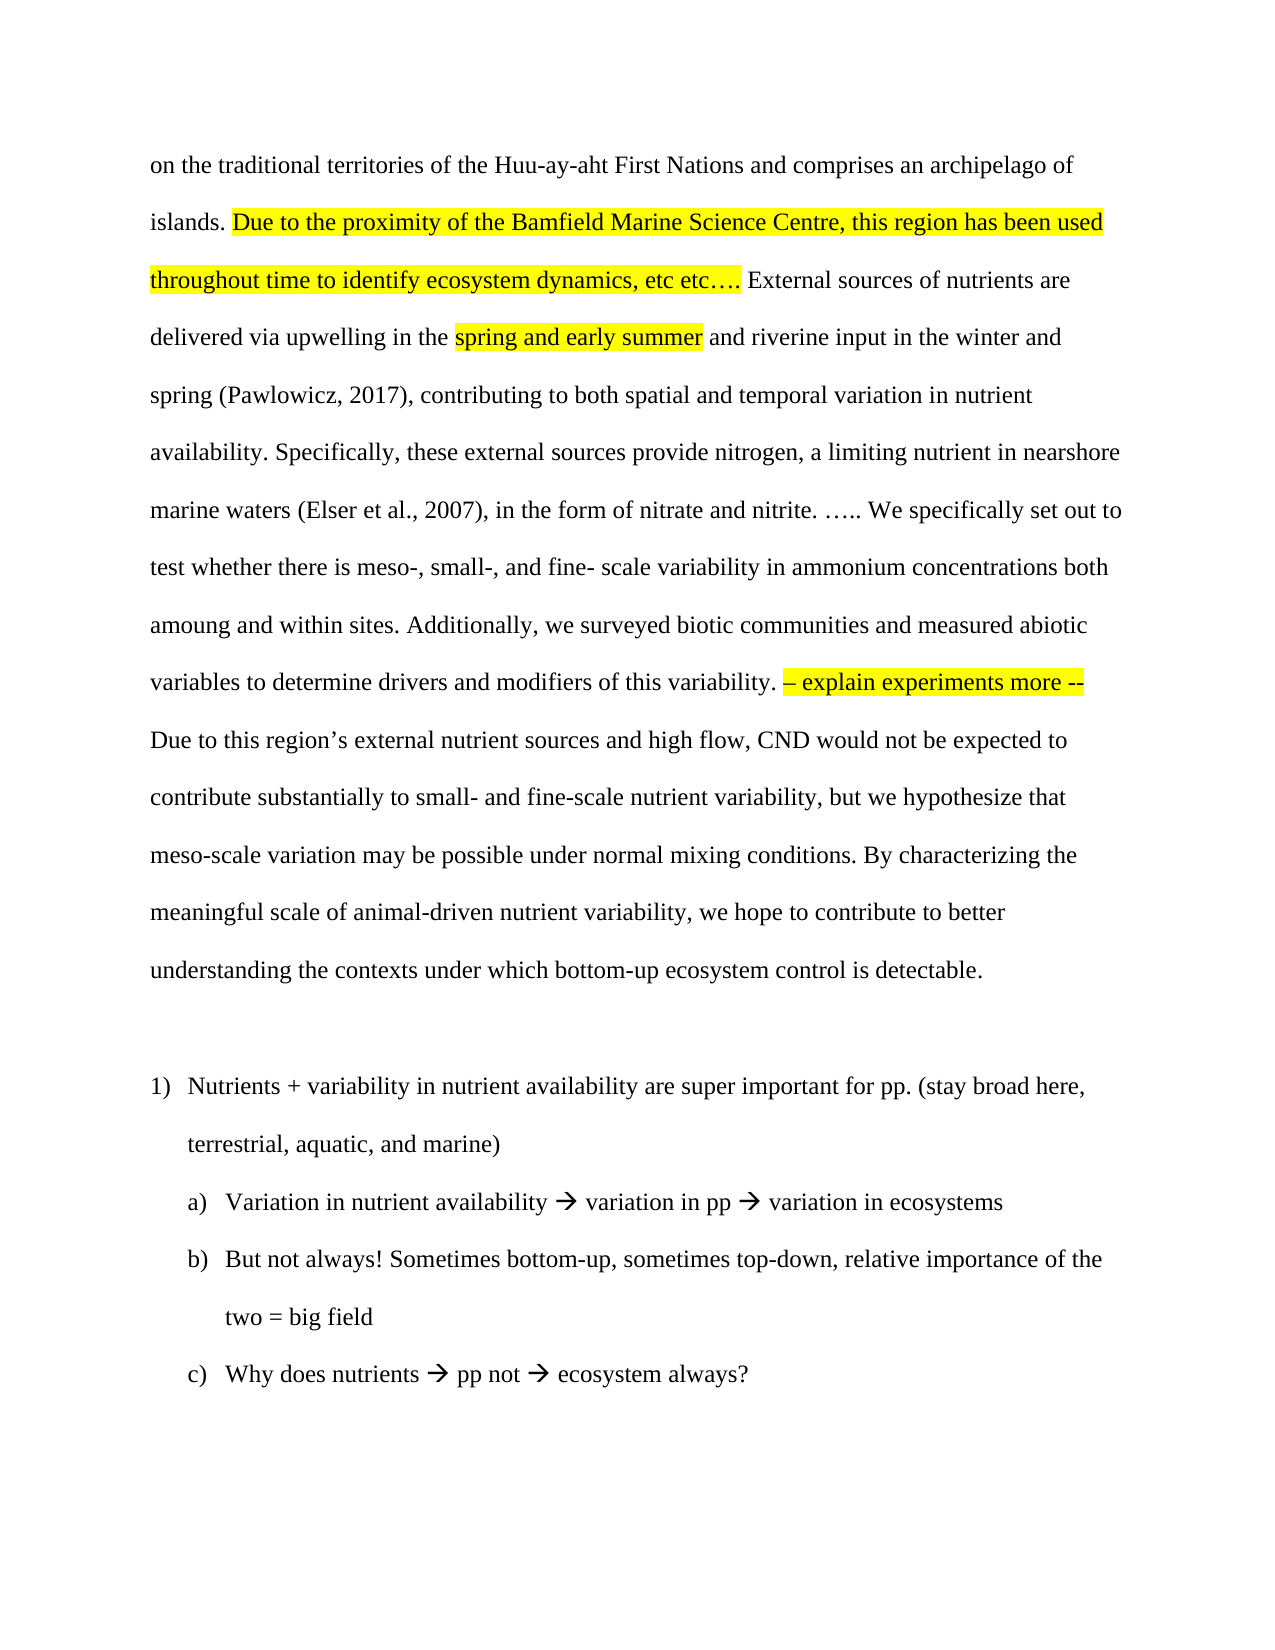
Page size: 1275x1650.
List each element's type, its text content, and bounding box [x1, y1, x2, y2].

list But not always! Sometimes bottom-up, sometimes top-down, relative importance of the two = big field [187, 1244, 1125, 1331]
list Nutrients + variability in nutrient availability are super important for pp. (stay broad here, terrestrial, aquatic, and marine) [150, 1070, 1125, 1158]
list Variation in nutrient availability variation in pp variation in ecosystems [187, 1187, 1125, 1216]
list Why does nutrients pp not ecosystem always? [187, 1359, 1125, 1388]
